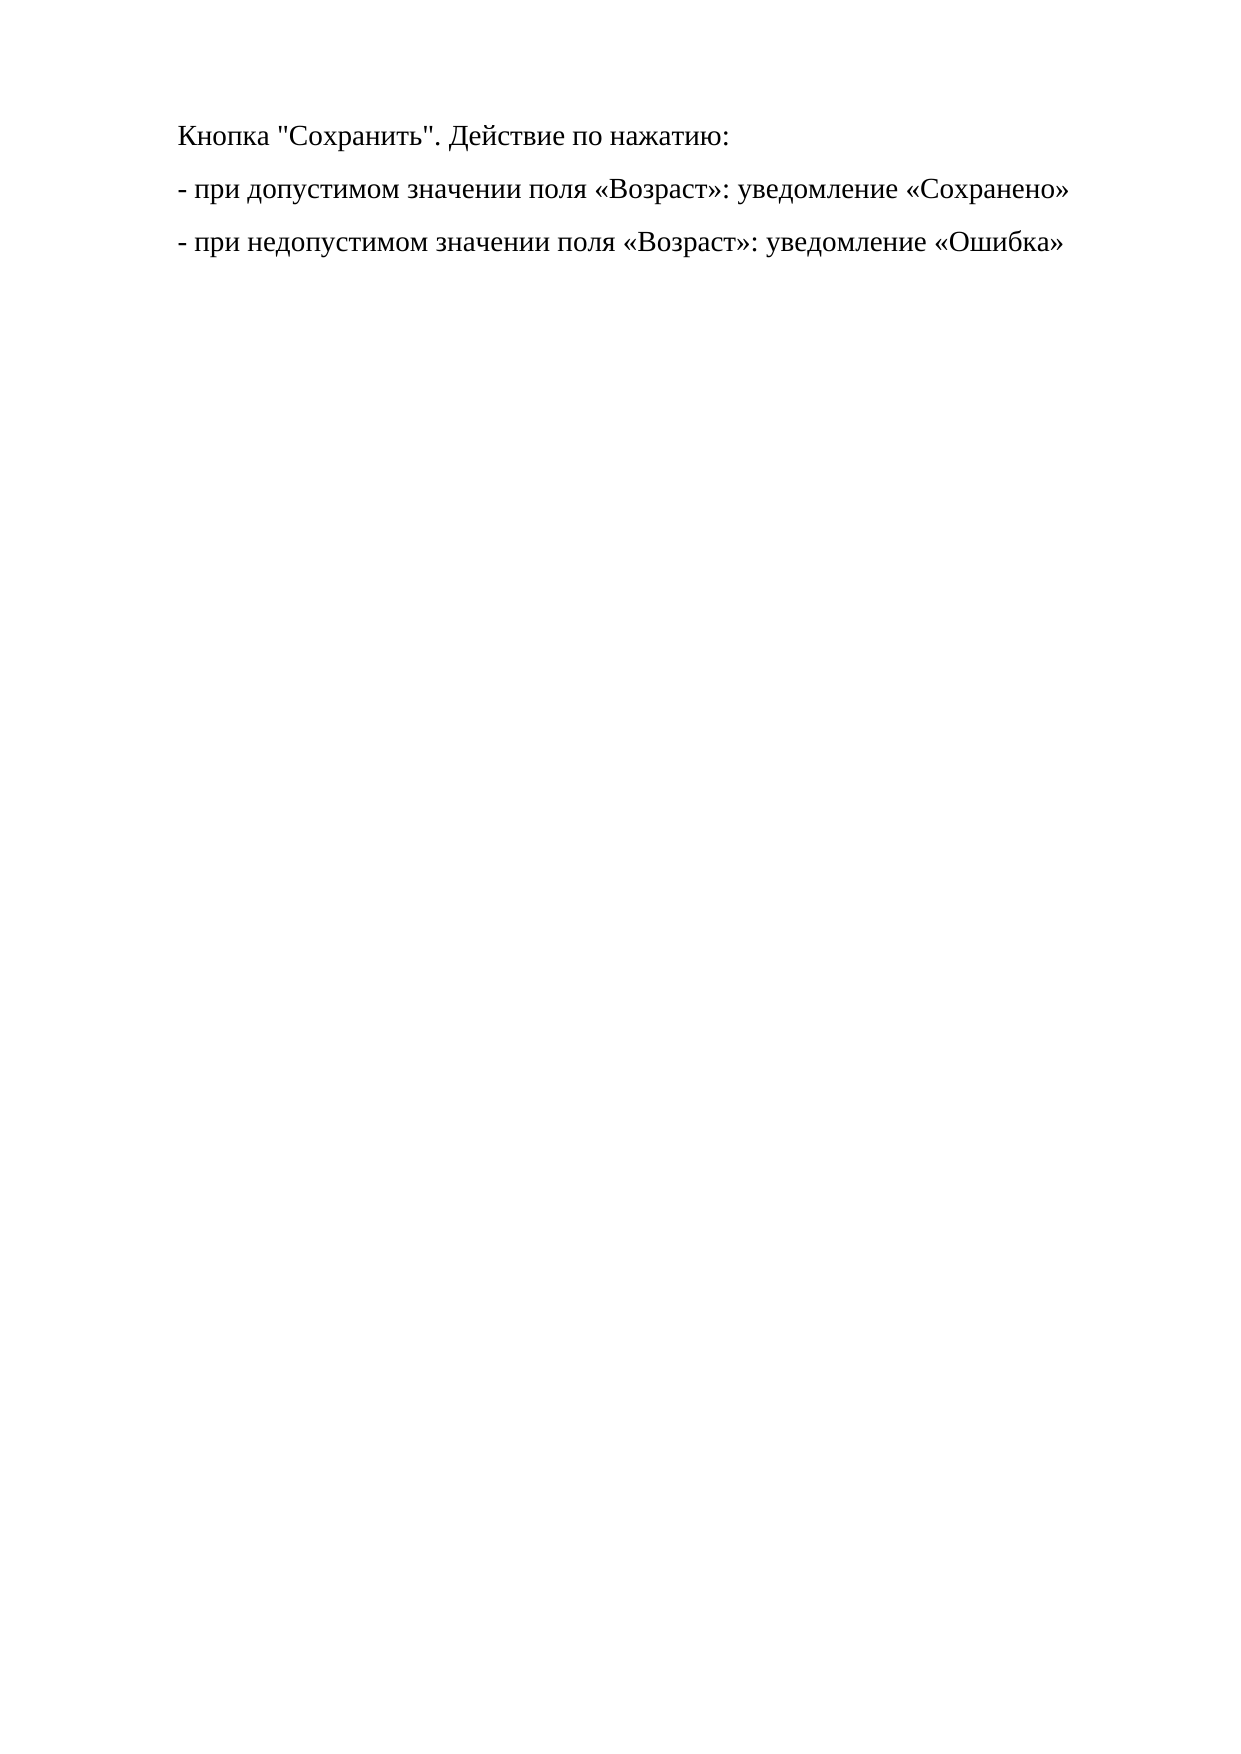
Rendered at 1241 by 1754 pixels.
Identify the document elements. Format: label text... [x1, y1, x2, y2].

text - при допустимом значении поля «Возраст»: уведомление «Сохранено» [177, 171, 1152, 204]
text - при недопустимом значении поля «Возраст»: уведомление «Ошибка» [177, 224, 1152, 257]
text Кнопка "Сохранить". Действие по нажатию: [177, 118, 1152, 152]
